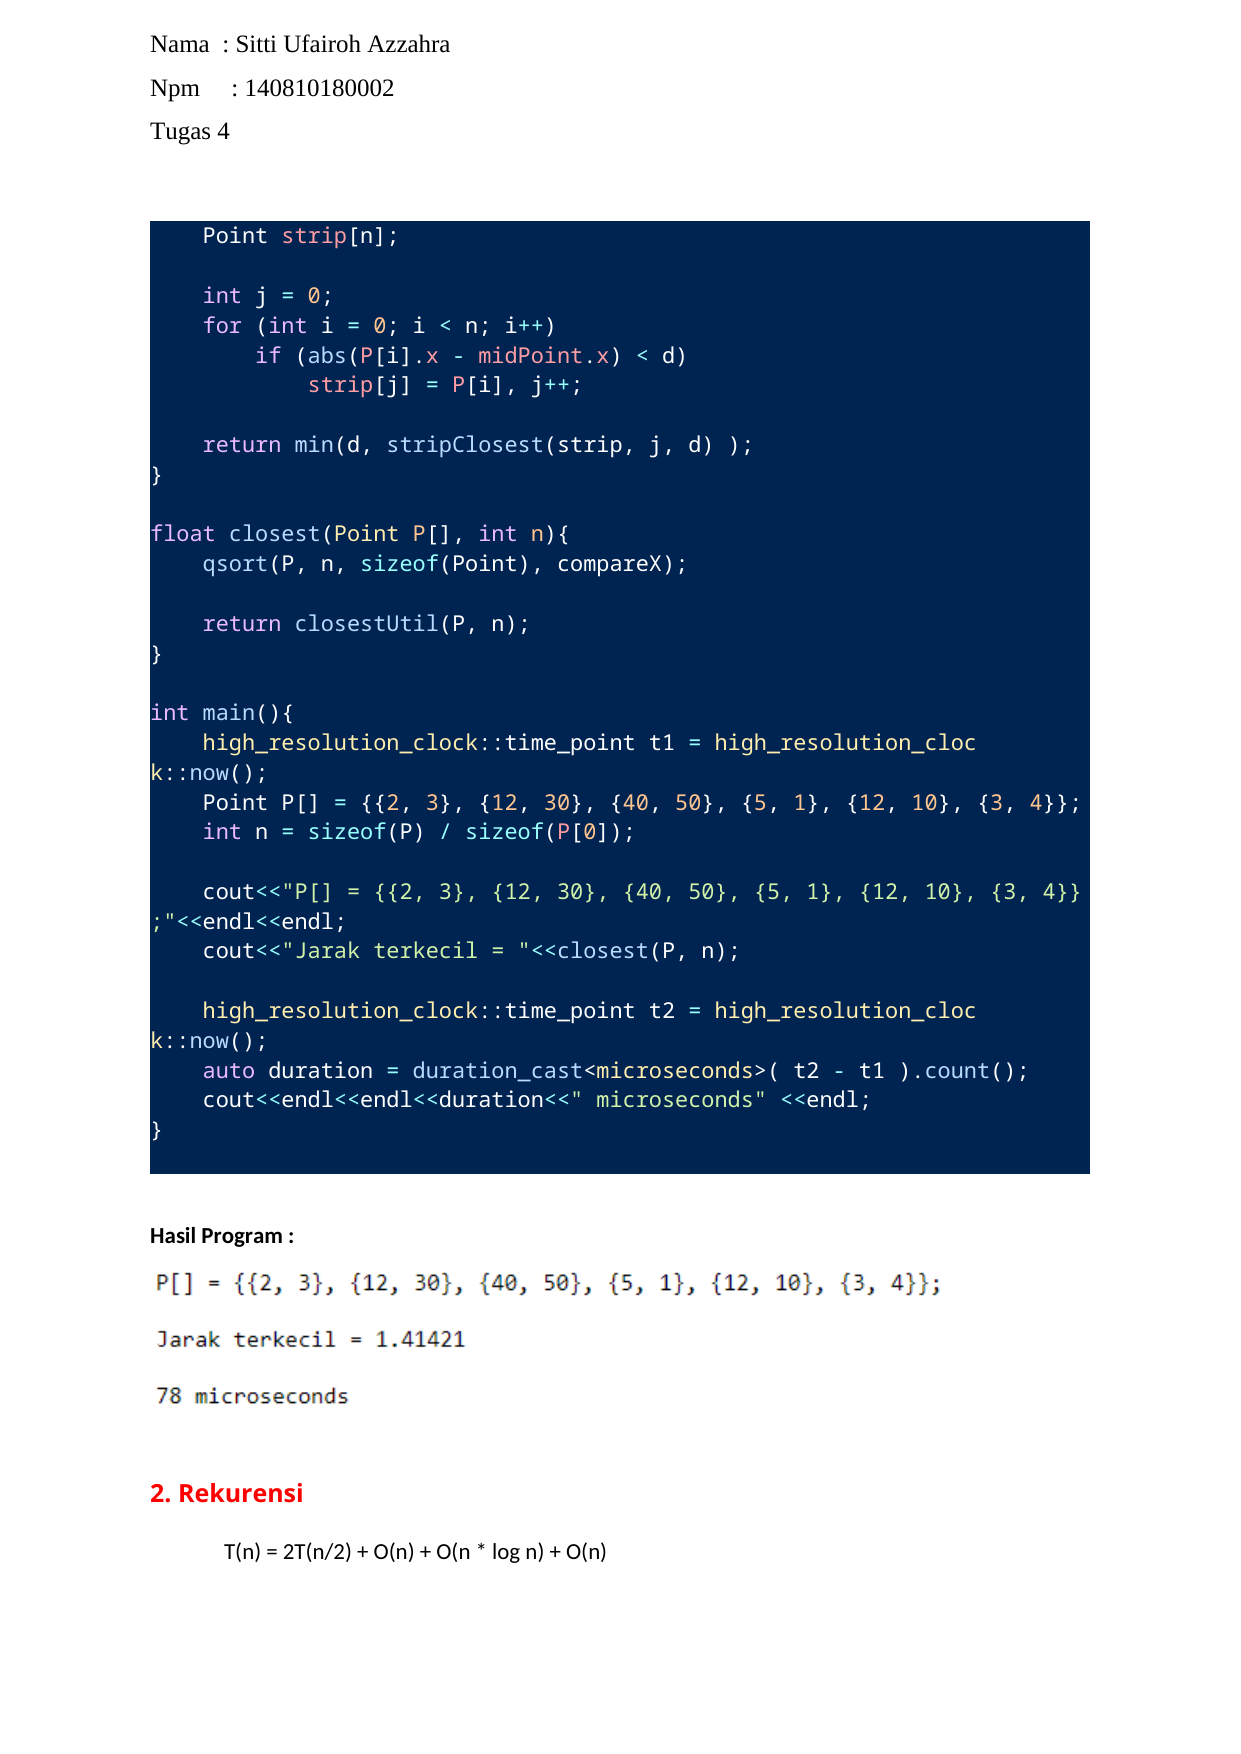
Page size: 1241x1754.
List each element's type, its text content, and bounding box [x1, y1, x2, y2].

text T(n) = 2T(n/2) + O(n) + O(n * log n) + O(n) [224, 1537, 1090, 1566]
text 2. Rekurensi [150, 1476, 1090, 1509]
text float closest(Point P[], int n){ [150, 518, 1090, 548]
text int main(){ [150, 697, 1090, 727]
text auto duration = duration_cast<microseconds>( t2 - t1 ).count(); [150, 1055, 1090, 1084]
text Point strip[n]; [150, 221, 1090, 250]
picture [150, 1267, 982, 1457]
text cout<<"Jarak terkecil = "<<closest(P, n); [150, 936, 1090, 965]
text int j = 0; [150, 280, 1090, 310]
text return min(d, stripClosest(strip, j, d) ); [150, 429, 1090, 459]
text if (abs(P[i].x - midPoint.x) < d) [150, 340, 1090, 369]
text strip[j] = P[i], j++; [150, 369, 1090, 399]
text high_resolution_clock::time_point t2 = high_resolution_clock::now(); [150, 995, 1090, 1055]
text cout<<endl<<endl<<duration<<" microseconds" <<endl; [150, 1084, 1090, 1114]
text qsort(P, n, sizeof(Point), compareX); [150, 548, 1090, 578]
text int n = sizeof(P) / sizeof(P[0]); [150, 816, 1090, 846]
text high_resolution_clock::time_point t1 = high_resolution_clock::now(); [150, 727, 1090, 787]
text } [150, 459, 1090, 489]
text Point P[] = {{2, 3}, {12, 30}, {40, 50}, {5, 1}, {12, 10}, {3, 4}}; [150, 787, 1090, 816]
text Hasil Program : [150, 1221, 1090, 1249]
text } [150, 638, 1090, 667]
text return closestUtil(P, n); [150, 608, 1090, 638]
text } [150, 1114, 1090, 1144]
text cout<<"P[] = {{2, 3}, {12, 30}, {40, 50}, {5, 1}, {12, 10}, {3, 4}};"<<endl<<endl; [150, 876, 1090, 936]
text for (int i = 0; i < n; i++) [150, 310, 1090, 340]
